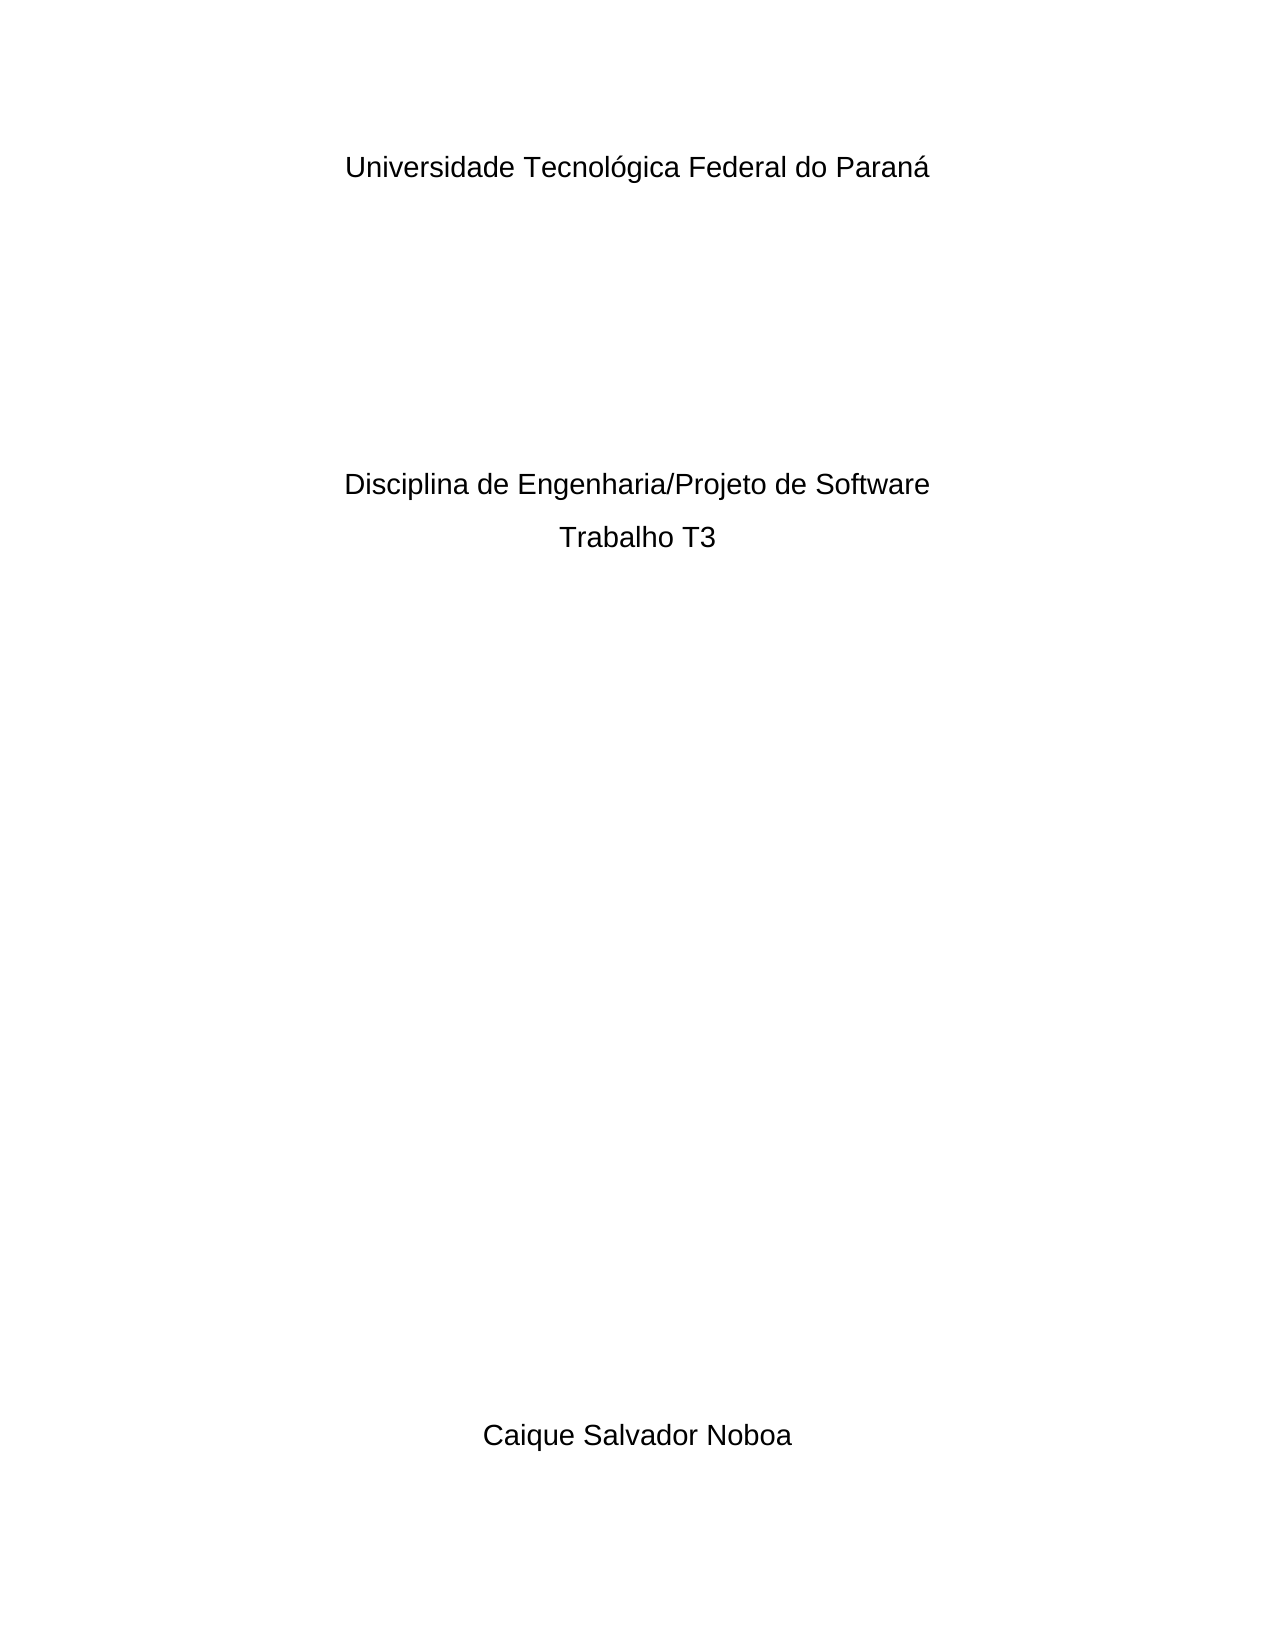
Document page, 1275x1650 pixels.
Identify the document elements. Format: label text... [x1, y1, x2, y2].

text Caique Salvador Noboa [150, 1417, 1125, 1451]
text Universidade Tecnológica Federal do Paraná [150, 150, 1125, 183]
text Disciplina de Engenharia/Projeto de Software [150, 467, 1125, 500]
text Trabalho T3 [150, 520, 1125, 553]
